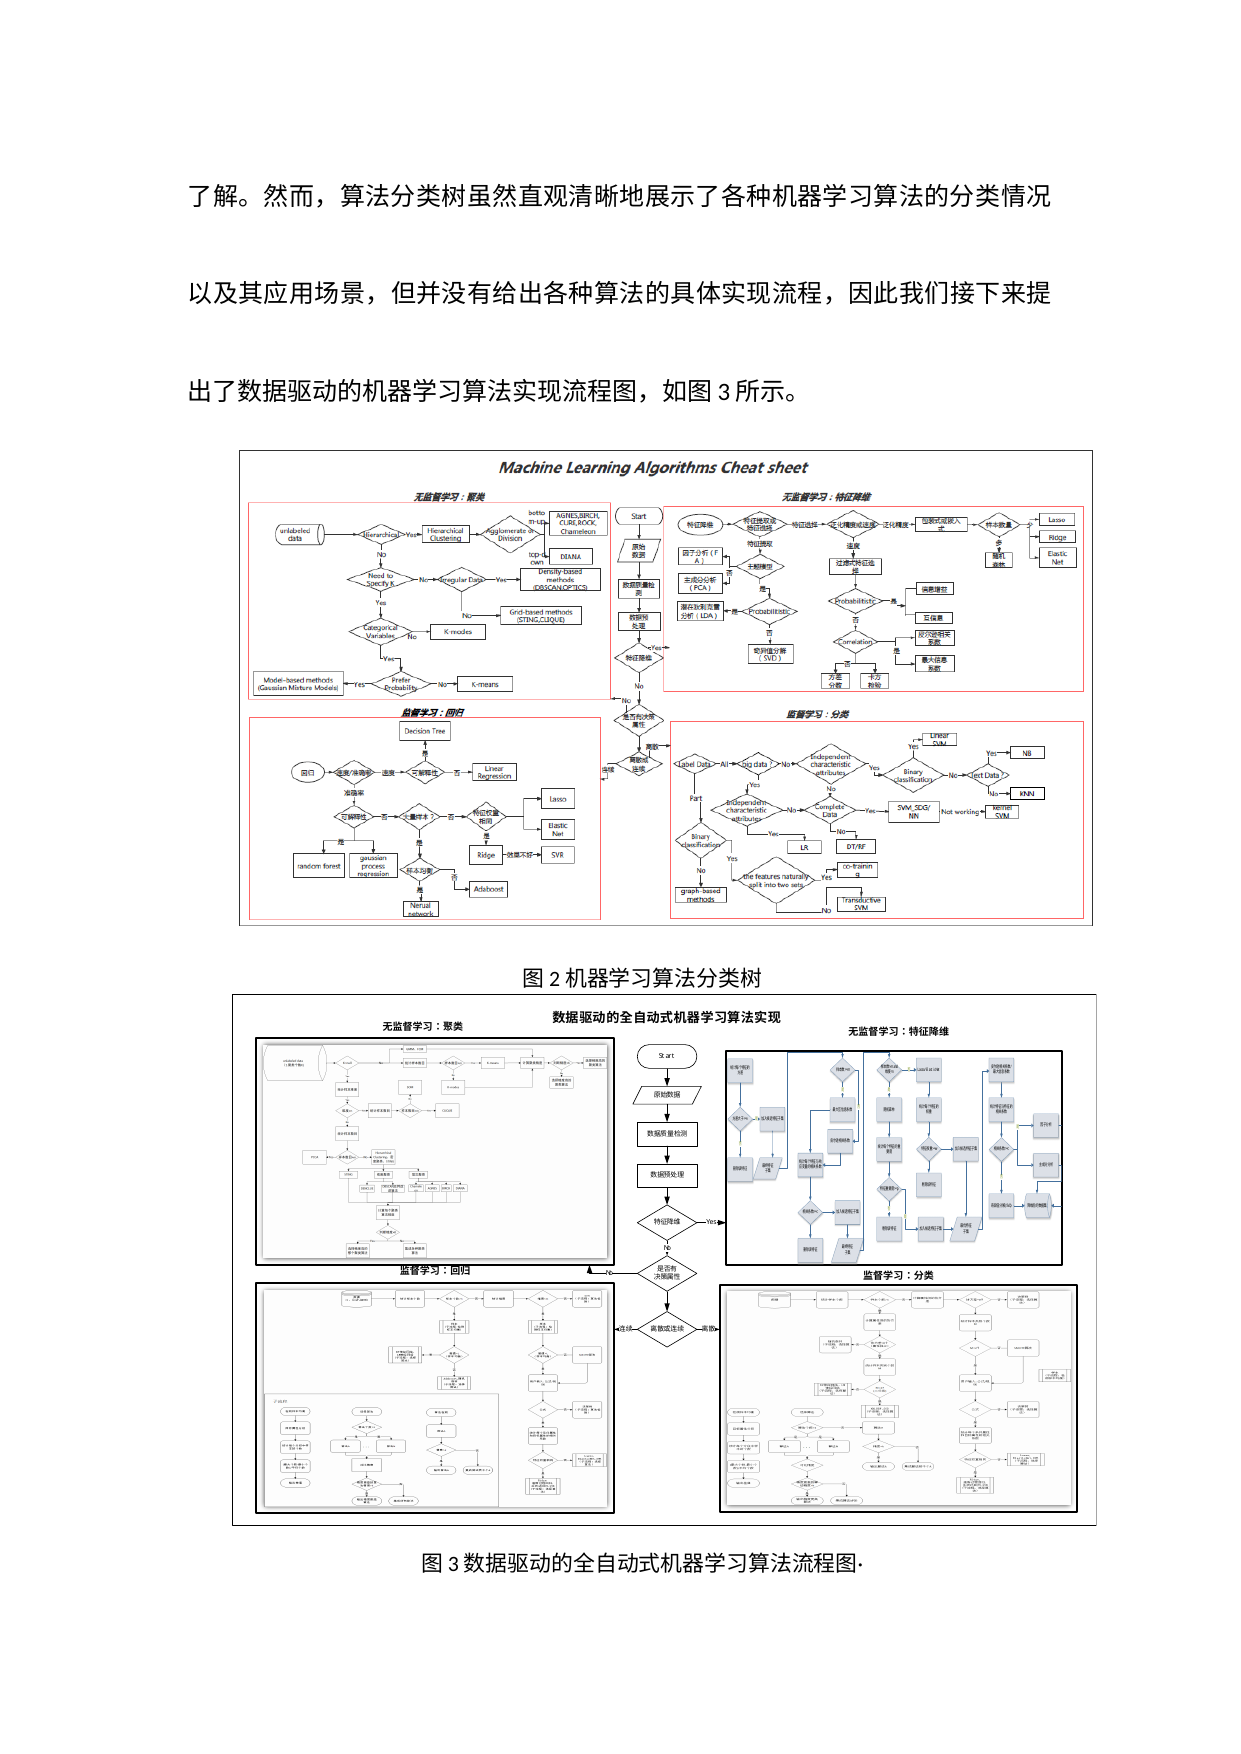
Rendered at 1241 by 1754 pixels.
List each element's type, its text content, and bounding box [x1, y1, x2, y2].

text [187, 162, 1053, 422]
text 图 3 数据驱动的全自动式机器学习算法流程图· [187, 1545, 1053, 1578]
text 图 2 机器学习算法分类树 [187, 960, 1053, 993]
picture [231, 440, 1097, 931]
